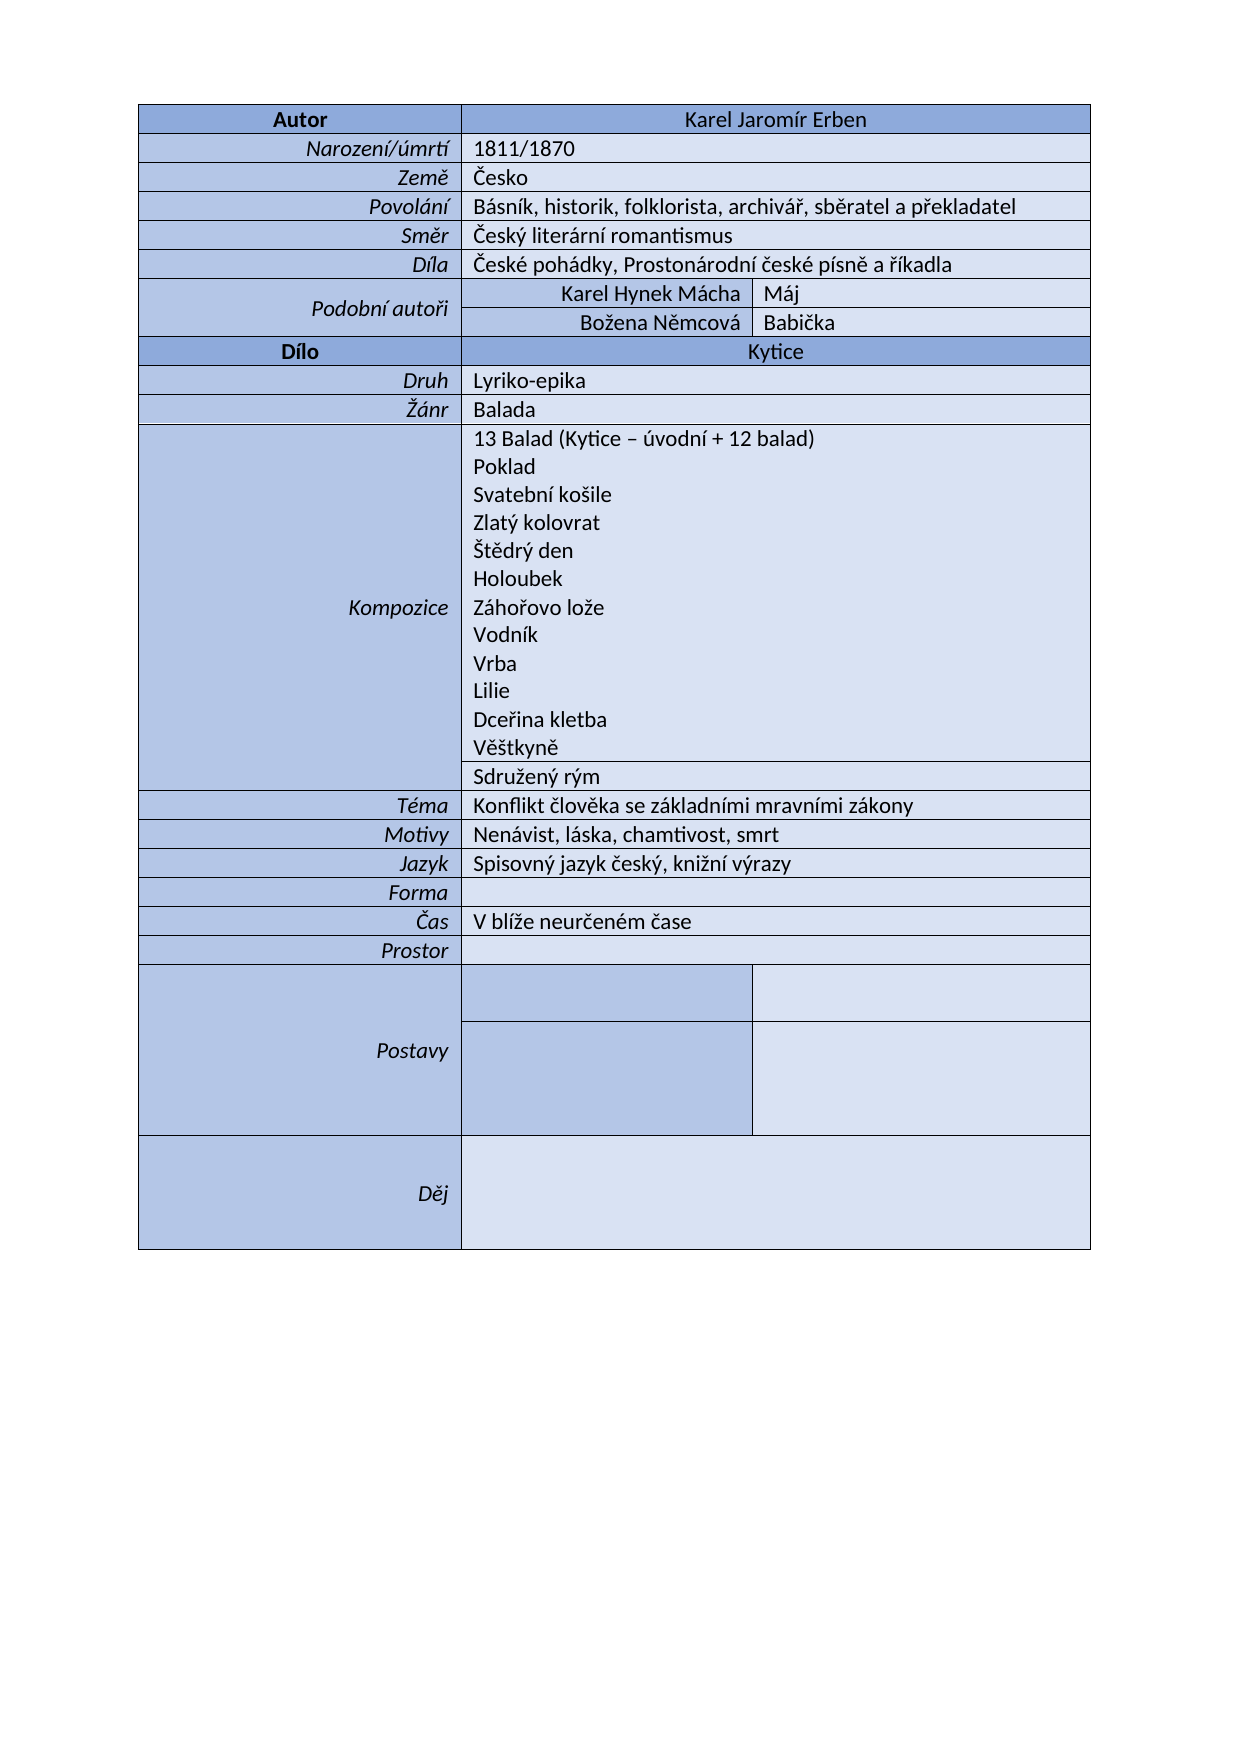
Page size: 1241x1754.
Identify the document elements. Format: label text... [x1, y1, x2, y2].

table_cell Povolání [139, 192, 461, 220]
table_cell Prostor [139, 936, 461, 964]
table_cell Motivy [139, 820, 461, 848]
table_cell Konflikt člověka se základními mravními zákony [462, 791, 1090, 819]
table_cell Sdružený rým [462, 762, 1090, 790]
table_cell Dílo [139, 337, 461, 365]
table_cell Česko [462, 163, 1090, 191]
table_cell 13 Balad (Kytice – úvodní + 12 balad) Poklad Svatební košile Zlatý kolovrat Štědrý den Holoubek Záhořovo lože Vodník Vrba Lilie Dceřina kletba Věštkyně [462, 425, 1090, 761]
table_cell 1811/1870 [462, 134, 1090, 162]
table_cell Čas [139, 907, 461, 935]
table_cell Díla [139, 250, 461, 278]
table_cell Lyriko-epika [462, 366, 1090, 394]
table_cell [753, 1022, 1090, 1135]
table_cell Žánr [139, 395, 461, 423]
table_cell Druh [139, 366, 461, 394]
table_cell [462, 965, 752, 1021]
table_cell Postavy [139, 965, 461, 1135]
table_cell Děj [139, 1136, 461, 1249]
table_cell [462, 1136, 1090, 1249]
table_cell Balada [462, 395, 1090, 423]
table_cell Podobní autoři [139, 279, 461, 336]
table_header Autor [139, 105, 461, 133]
table_cell [462, 936, 1090, 964]
table_cell [462, 878, 1090, 906]
table_header Karel Jaromír Erben [462, 105, 1090, 133]
table_cell Kompozice [139, 425, 461, 790]
table_cell [753, 965, 1090, 1021]
table_cell Narození/úmrtí [139, 134, 461, 162]
table_cell Máj [753, 279, 1090, 307]
table_cell Směr [139, 221, 461, 249]
table_cell Babička [753, 308, 1090, 336]
table_cell Země [139, 163, 461, 191]
table_cell V blíže neurčeném čase [462, 907, 1090, 935]
table_cell Jazyk [139, 849, 461, 877]
table_cell Spisovný jazyk český, knižní výrazy [462, 849, 1090, 877]
table_cell Básník, historik, folklorista, archivář, sběratel a překladatel [462, 192, 1090, 220]
table_cell Téma [139, 791, 461, 819]
table_cell Kytice [462, 337, 1090, 365]
table_cell České pohádky, Prostonárodní české písně a říkadla [462, 250, 1090, 278]
table_cell Božena Němcová [462, 308, 752, 336]
table_cell Český literární romantismus [462, 221, 1090, 249]
table_cell Forma [139, 878, 461, 906]
table_cell Karel Hynek Mácha [462, 279, 752, 307]
table_cell [462, 1022, 752, 1135]
table_cell Nenávist, láska, chamtivost, smrt [462, 820, 1090, 848]
